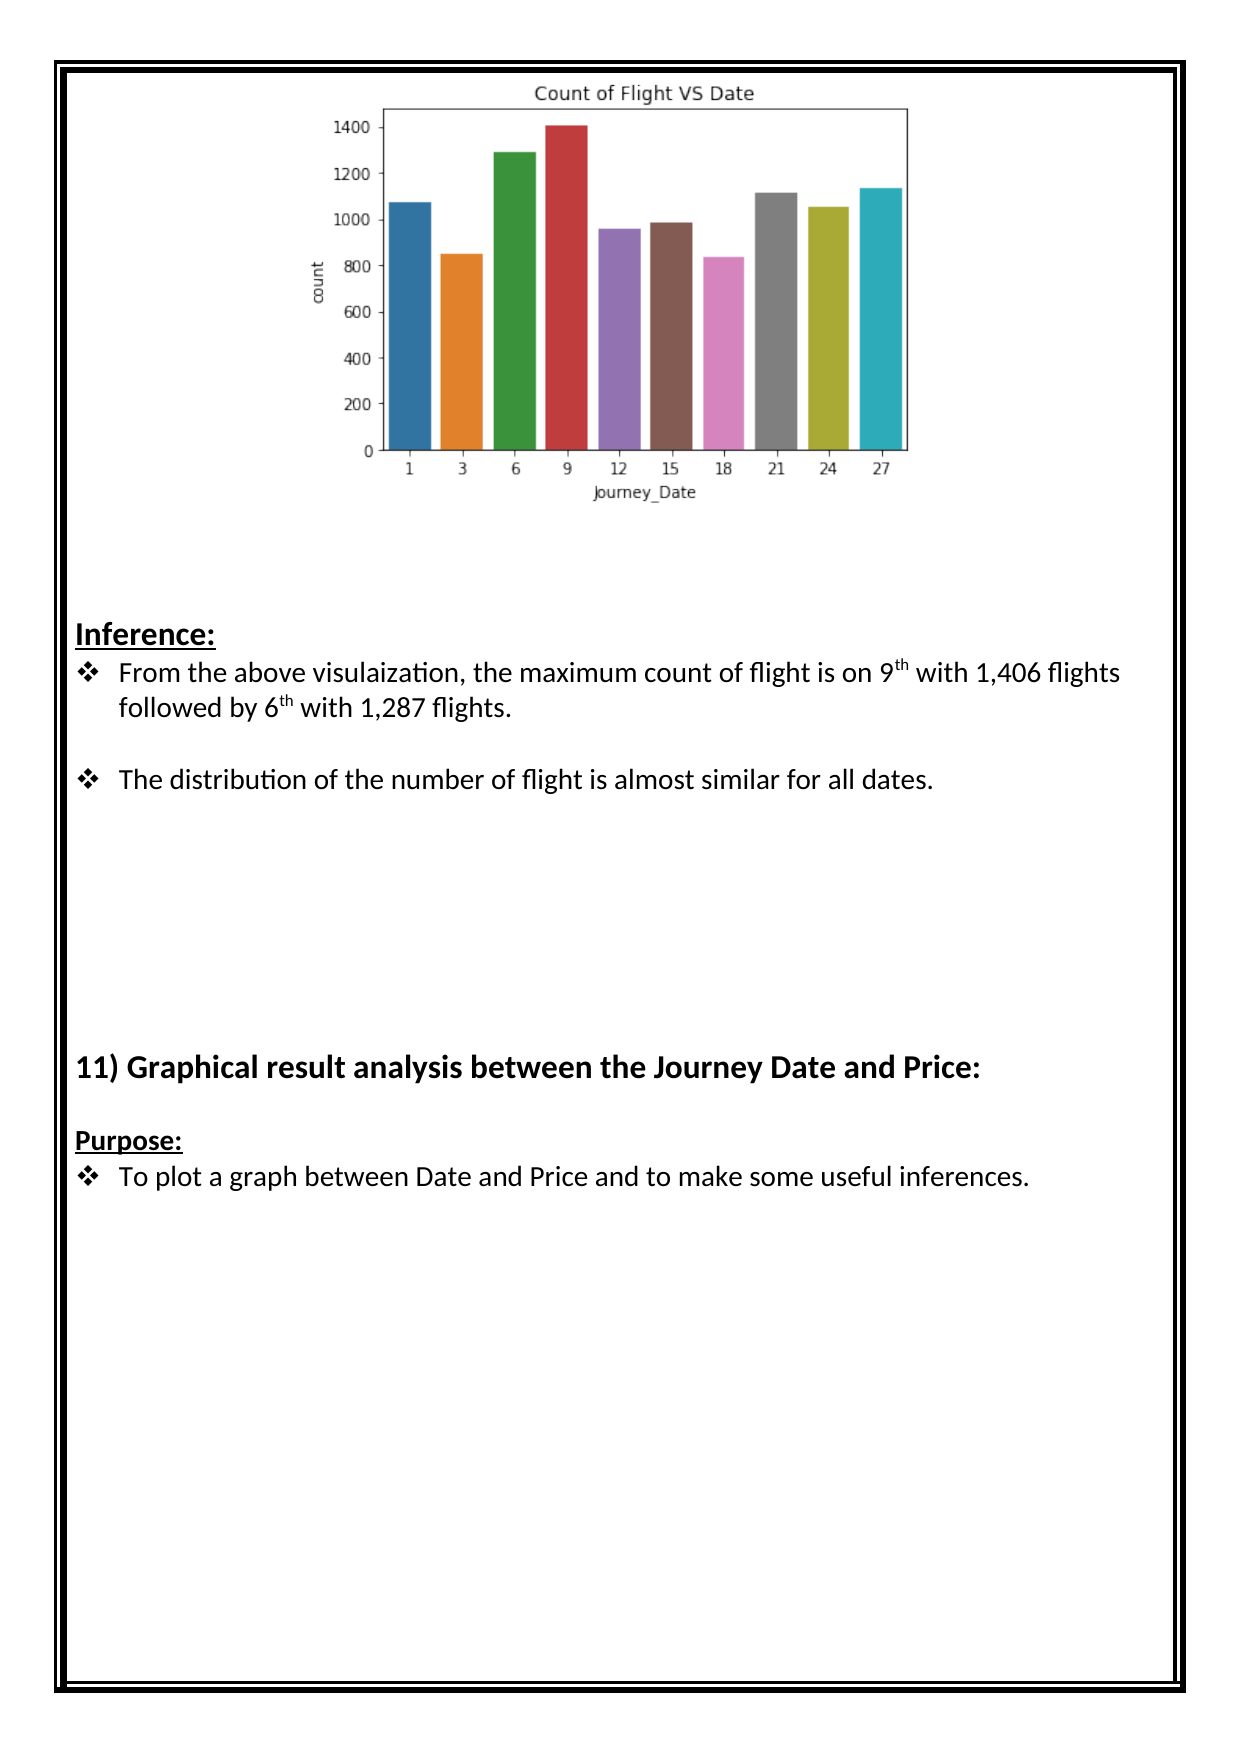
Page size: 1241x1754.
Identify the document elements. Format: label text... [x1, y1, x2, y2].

list To plot a graph between Date and Price and to make some useful inferences. [75, 1158, 1165, 1193]
list Graphical result analysis between the Journey Date and Price: [75, 1046, 1165, 1086]
list Purpose: [75, 1122, 1165, 1158]
list Inference: [75, 613, 1165, 654]
list The distribution of the number of flight is almost similar for all dates. [75, 761, 1165, 796]
picture [300, 75, 918, 511]
list From the above visulaization, the maximum count of flight is on 9th with 1,406 flights followed by 6th with 1,287 flights. [75, 654, 1165, 725]
